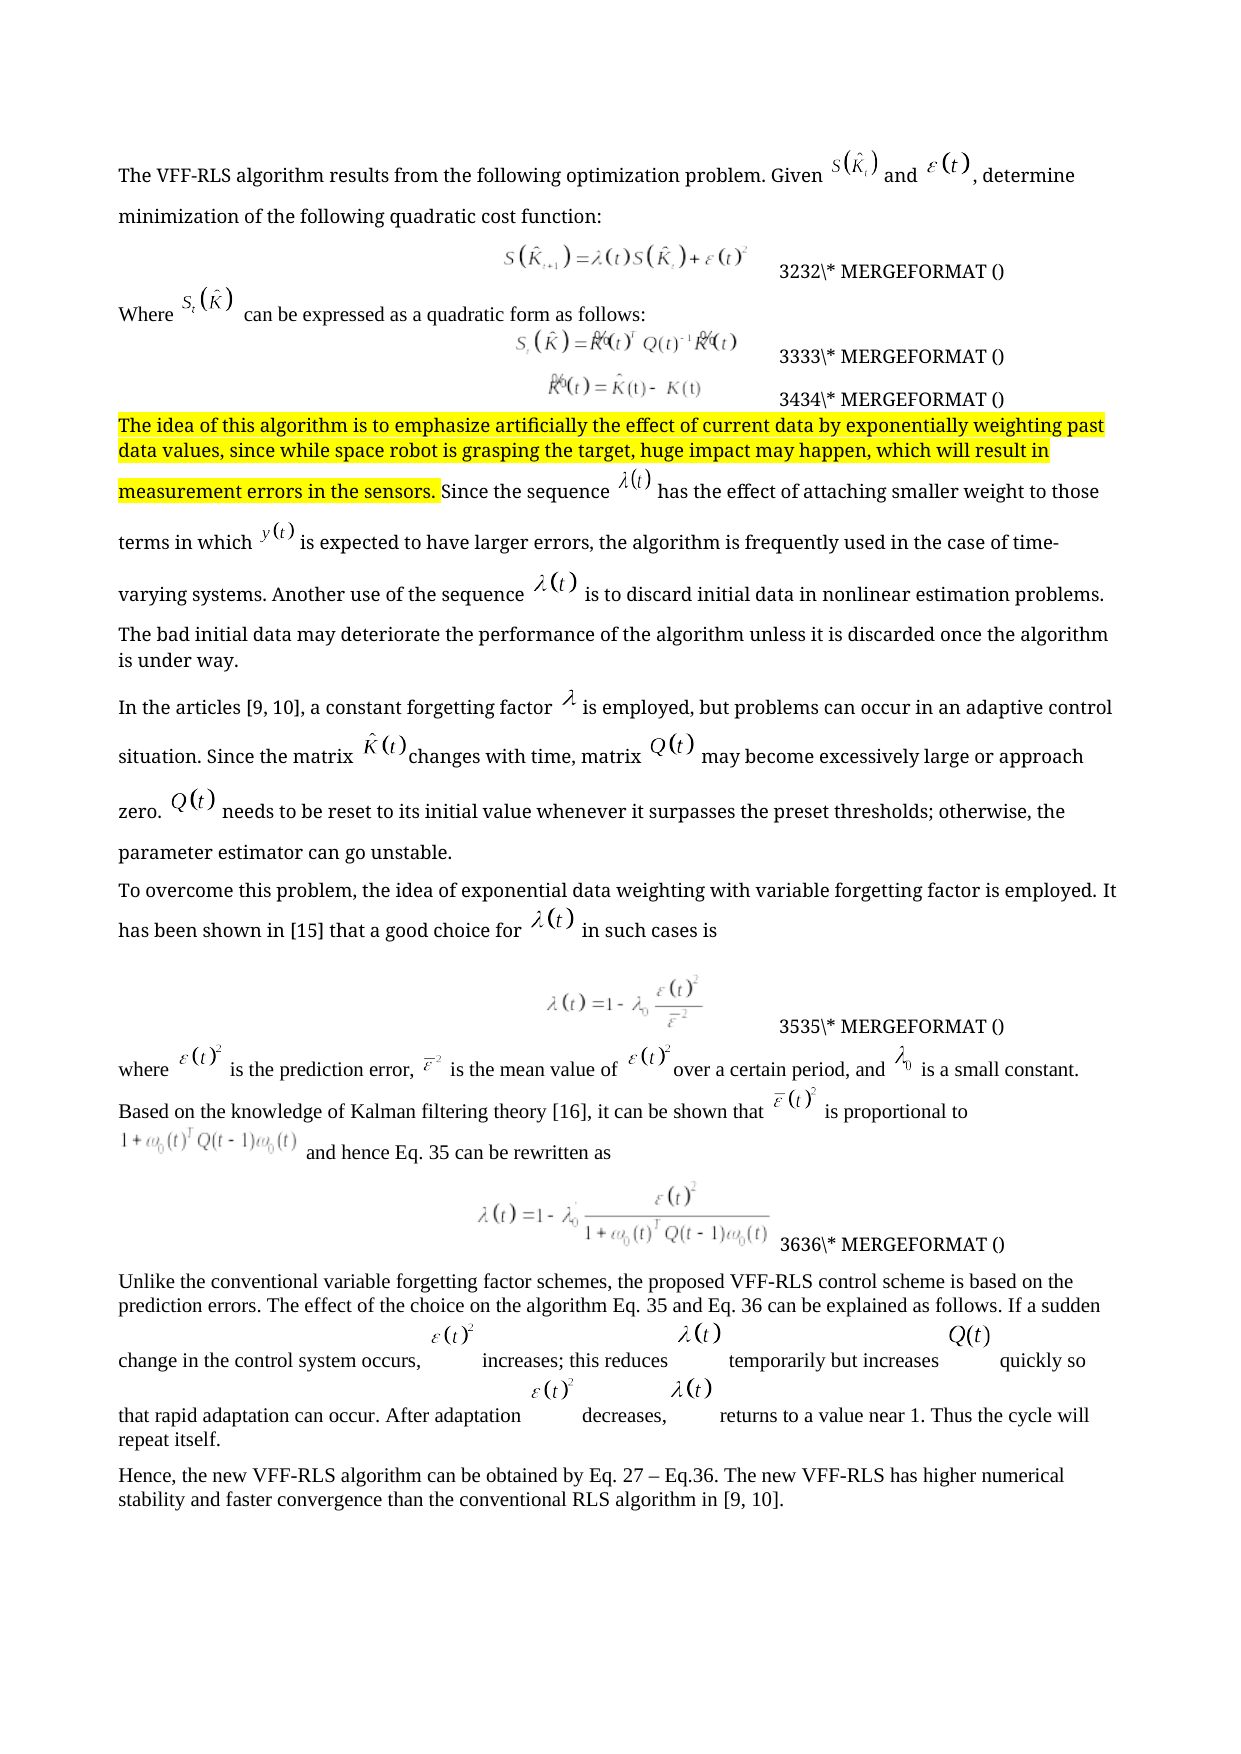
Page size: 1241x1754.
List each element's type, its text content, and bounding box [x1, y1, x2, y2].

text The VFF-RLS algorithm results from the following optimization problem. Given and , determine minimization of the following quadratic cost function: [118, 148, 1122, 229]
text Where can be expressed as a quadratic form as follows: [118, 284, 1122, 326]
text To overcome this problem, the idea of exponential data weighting with variable forgetting factor is employed. It has been shown in [15] that a good choice for in such cases is [118, 877, 1122, 958]
text Hence, the new VFF-RLS algorithm can be obtained by Eq. – Eq.. The new VFF-RLS has higher numerical stability and faster convergence than the conventional RLS algorithm in [9, 10]. [118, 1463, 1122, 1511]
text where is the prediction error, is the mean value of over a certain period, and is a small constant. Based on the knowledge of Kalman filtering theory [16], it can be shown that is proportional to and hence Eq. can be rewritten as [118, 1038, 1122, 1164]
text Unlike the conventional variable forgetting factor schemes, the proposed VFF-RLS control scheme is based on the prediction errors. The effect of the choice on the algorithm Eq. and Eq. can be explained as follows. If a sudden change in the control system occurs, increases; this reduces temporarily but increases quickly so that rapid adaptation can occur. After adaptation decreases, returns to a value near 1. Thus the cycle will repeat itself. [118, 1269, 1122, 1451]
text In the articles [9, 10], a constant forgetting factor is employed, but problems can occur in an adaptive control situation. Since the matrix changes with time, matrix may become excessively large or approach zero. needs to be reset to its initial value whenever it surpasses the preset thresholds; otherwise, the parameter estimator can go unstable. [118, 685, 1122, 864]
text The idea of this algorithm is to emphasize artificially the effect of current data by exponentially weighting past data values, since while space robot is grasping the target, huge impact may happen, which will result in measurement errors in the sensors. Since the sequence has the effect of attaching smaller weight to those terms in which is expected to have larger errors, the algorithm is frequently used in the case of time-varying systems. Another use of the sequence is to discard initial data in nonlinear estimation problems. The bad initial data may deteriorate the performance of the algorithm unless it is discarded once the algorithm is under way. [118, 412, 1122, 673]
